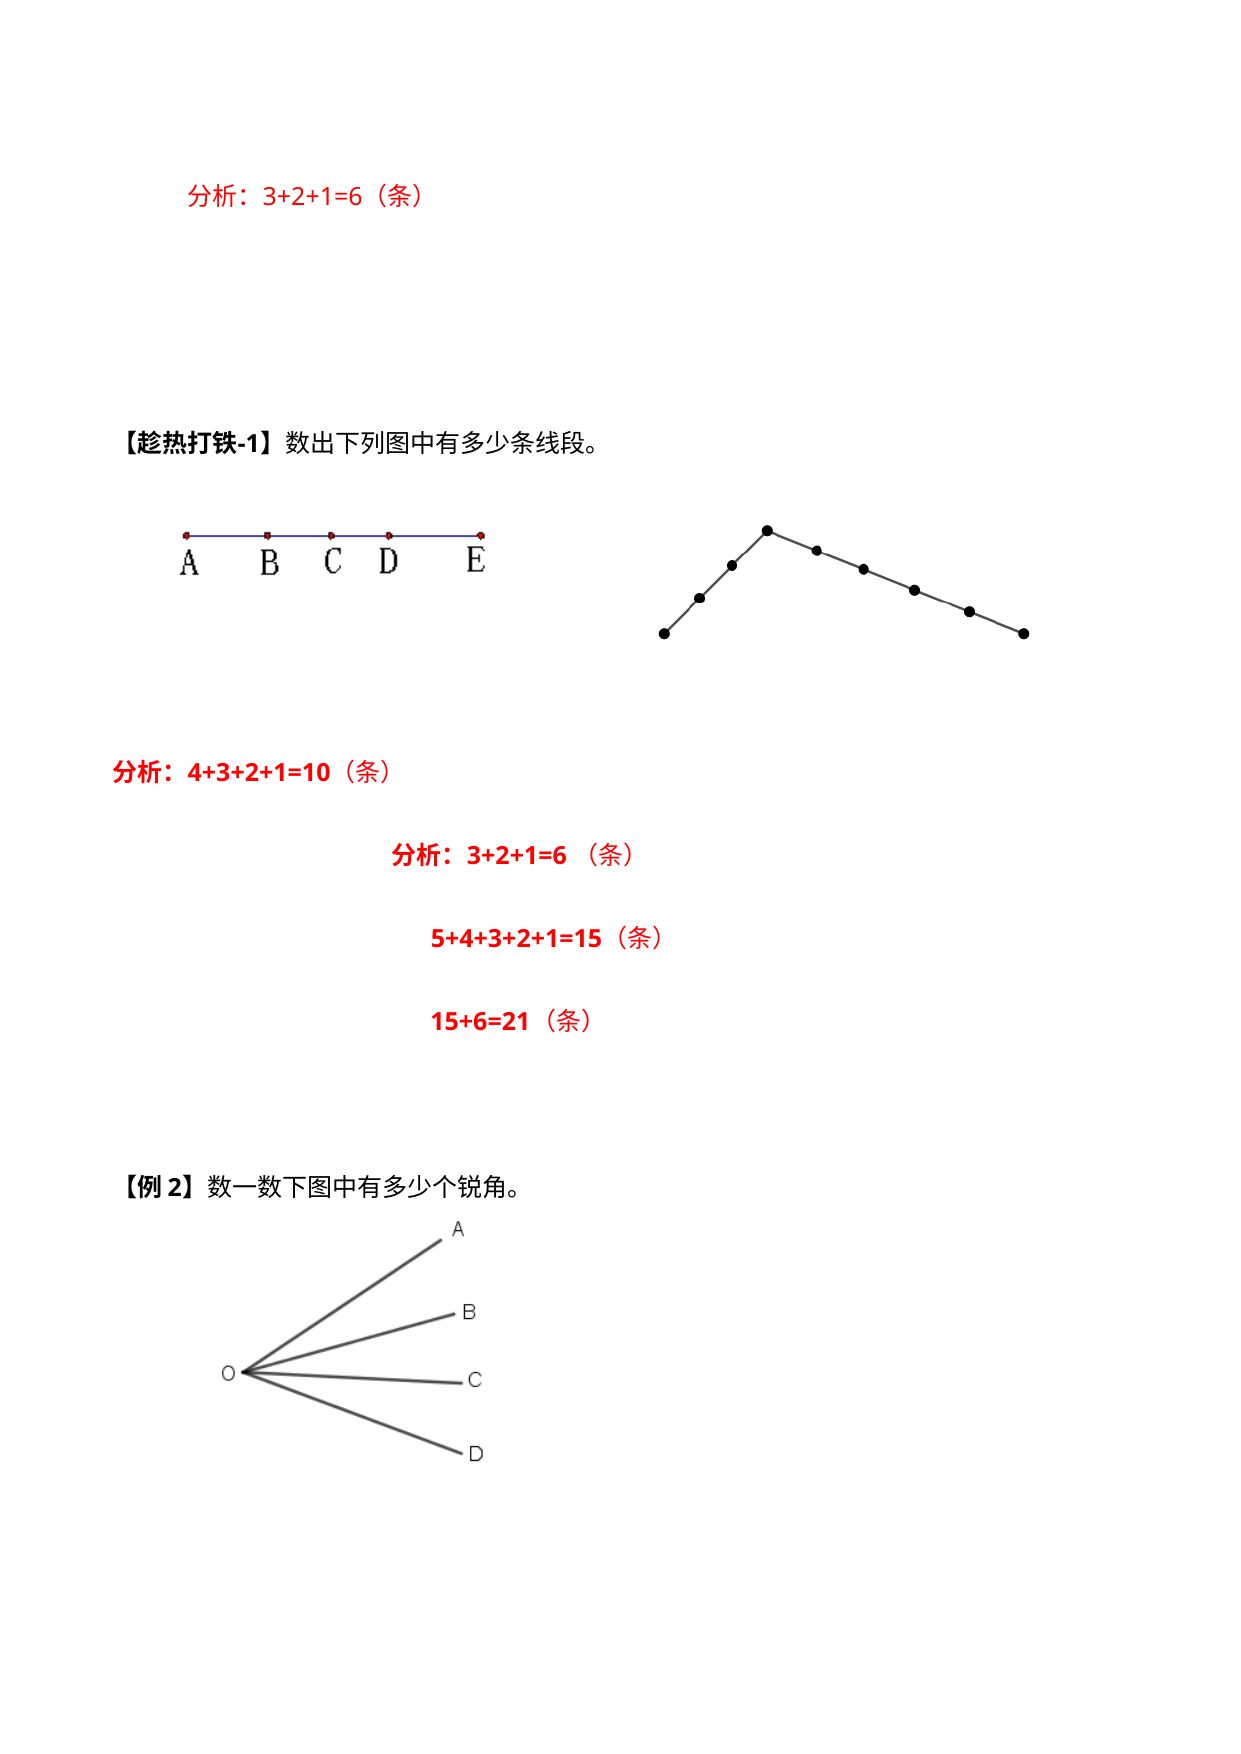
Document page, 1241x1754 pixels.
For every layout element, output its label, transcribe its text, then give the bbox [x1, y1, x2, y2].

text 5+4+3+2+1=15（条） [112, 904, 1128, 969]
text 【例2】数一数下图中有多少个锐角。 [112, 1153, 1128, 1218]
picture [646, 505, 1039, 651]
picture [170, 515, 513, 602]
text 分析：3+2+1=6（条） [112, 162, 1128, 227]
text 分析：3+2+1=6 （条） [112, 821, 1128, 886]
text 【趁热打铁-1】数出下列图中有多少条线段。 [112, 409, 1128, 474]
text 15+6=21（条） [112, 987, 1128, 1052]
picture [211, 1200, 499, 1475]
text 分析：4+3+2+1=10（条） [112, 738, 1128, 803]
